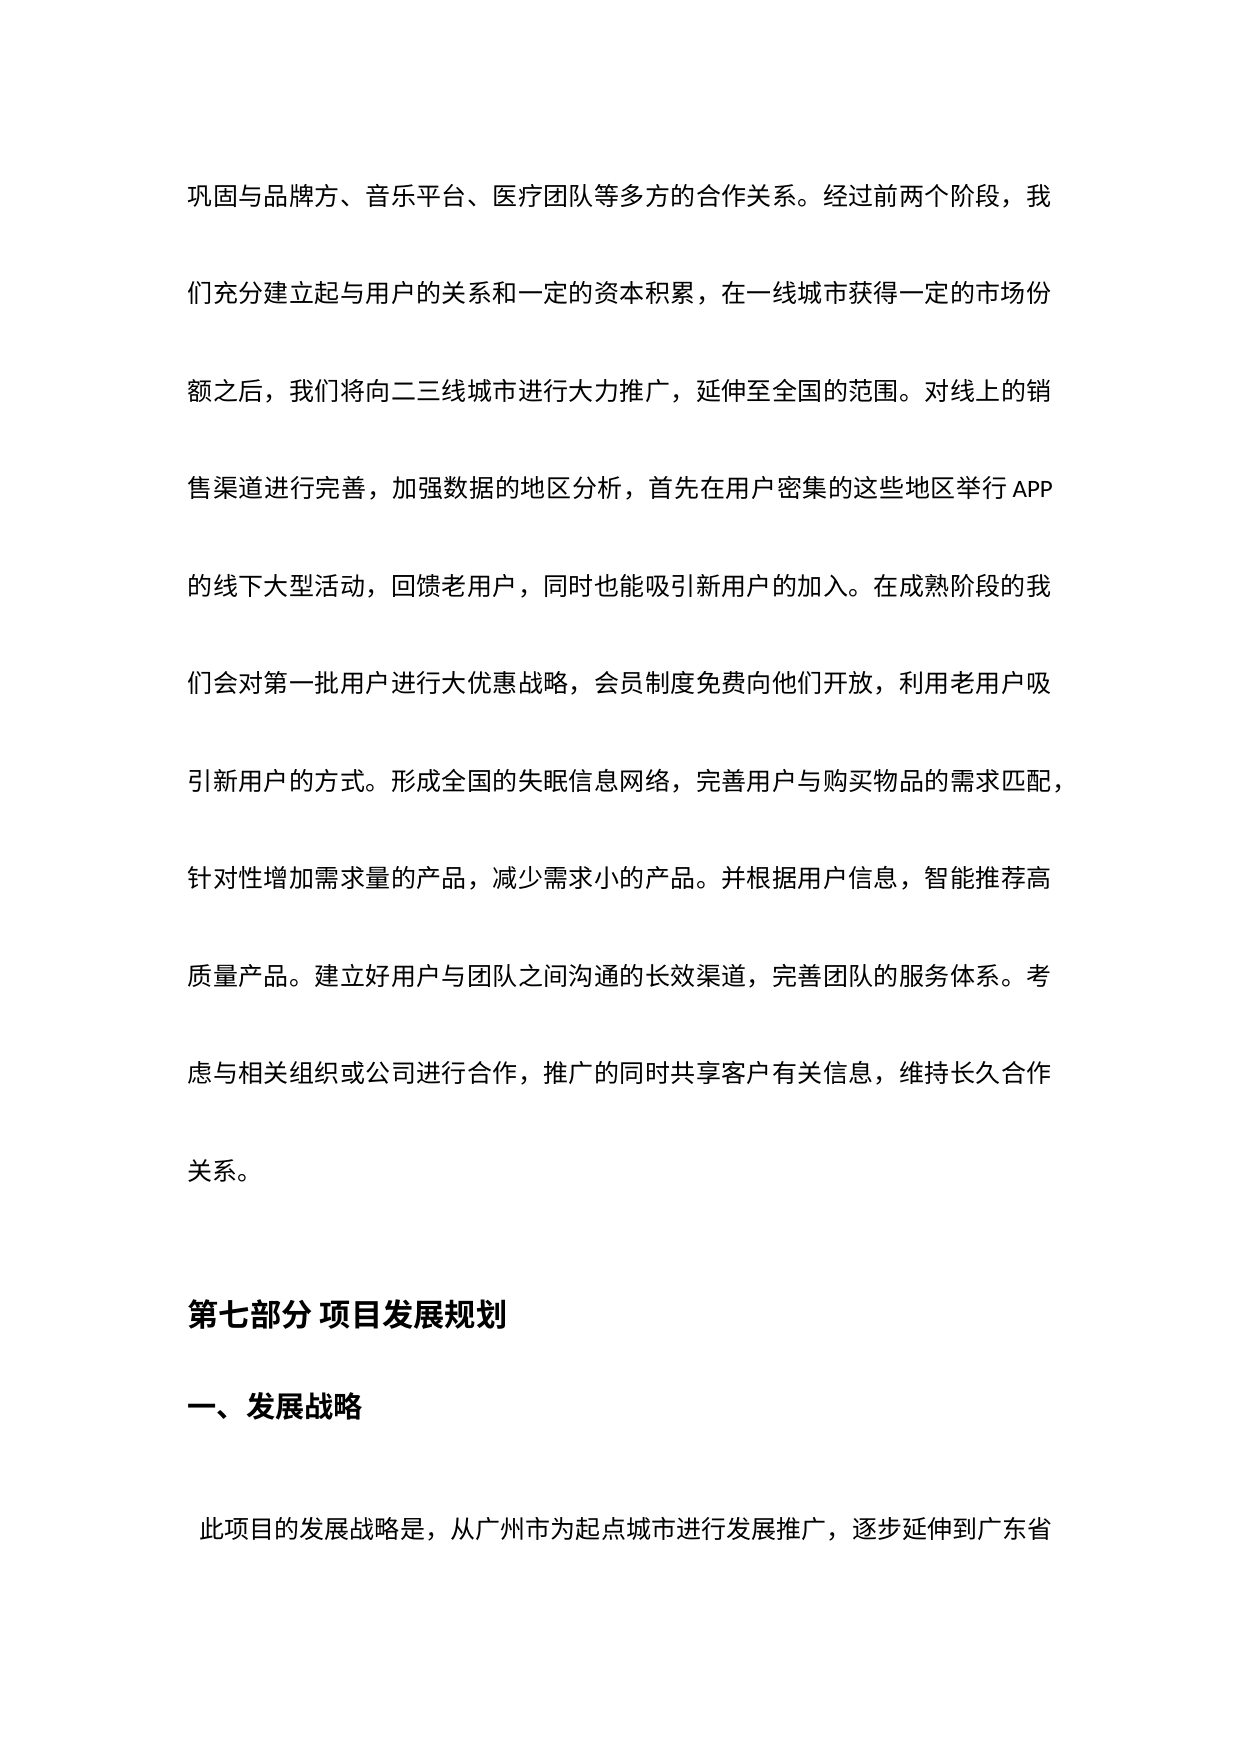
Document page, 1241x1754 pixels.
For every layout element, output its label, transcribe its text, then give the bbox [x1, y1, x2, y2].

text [187, 1495, 1053, 1560]
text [187, 162, 1053, 1202]
subtitle 一、发展战略 [187, 1372, 1053, 1437]
subtitle 第七部分 项目发展规划 [187, 1280, 1053, 1345]
